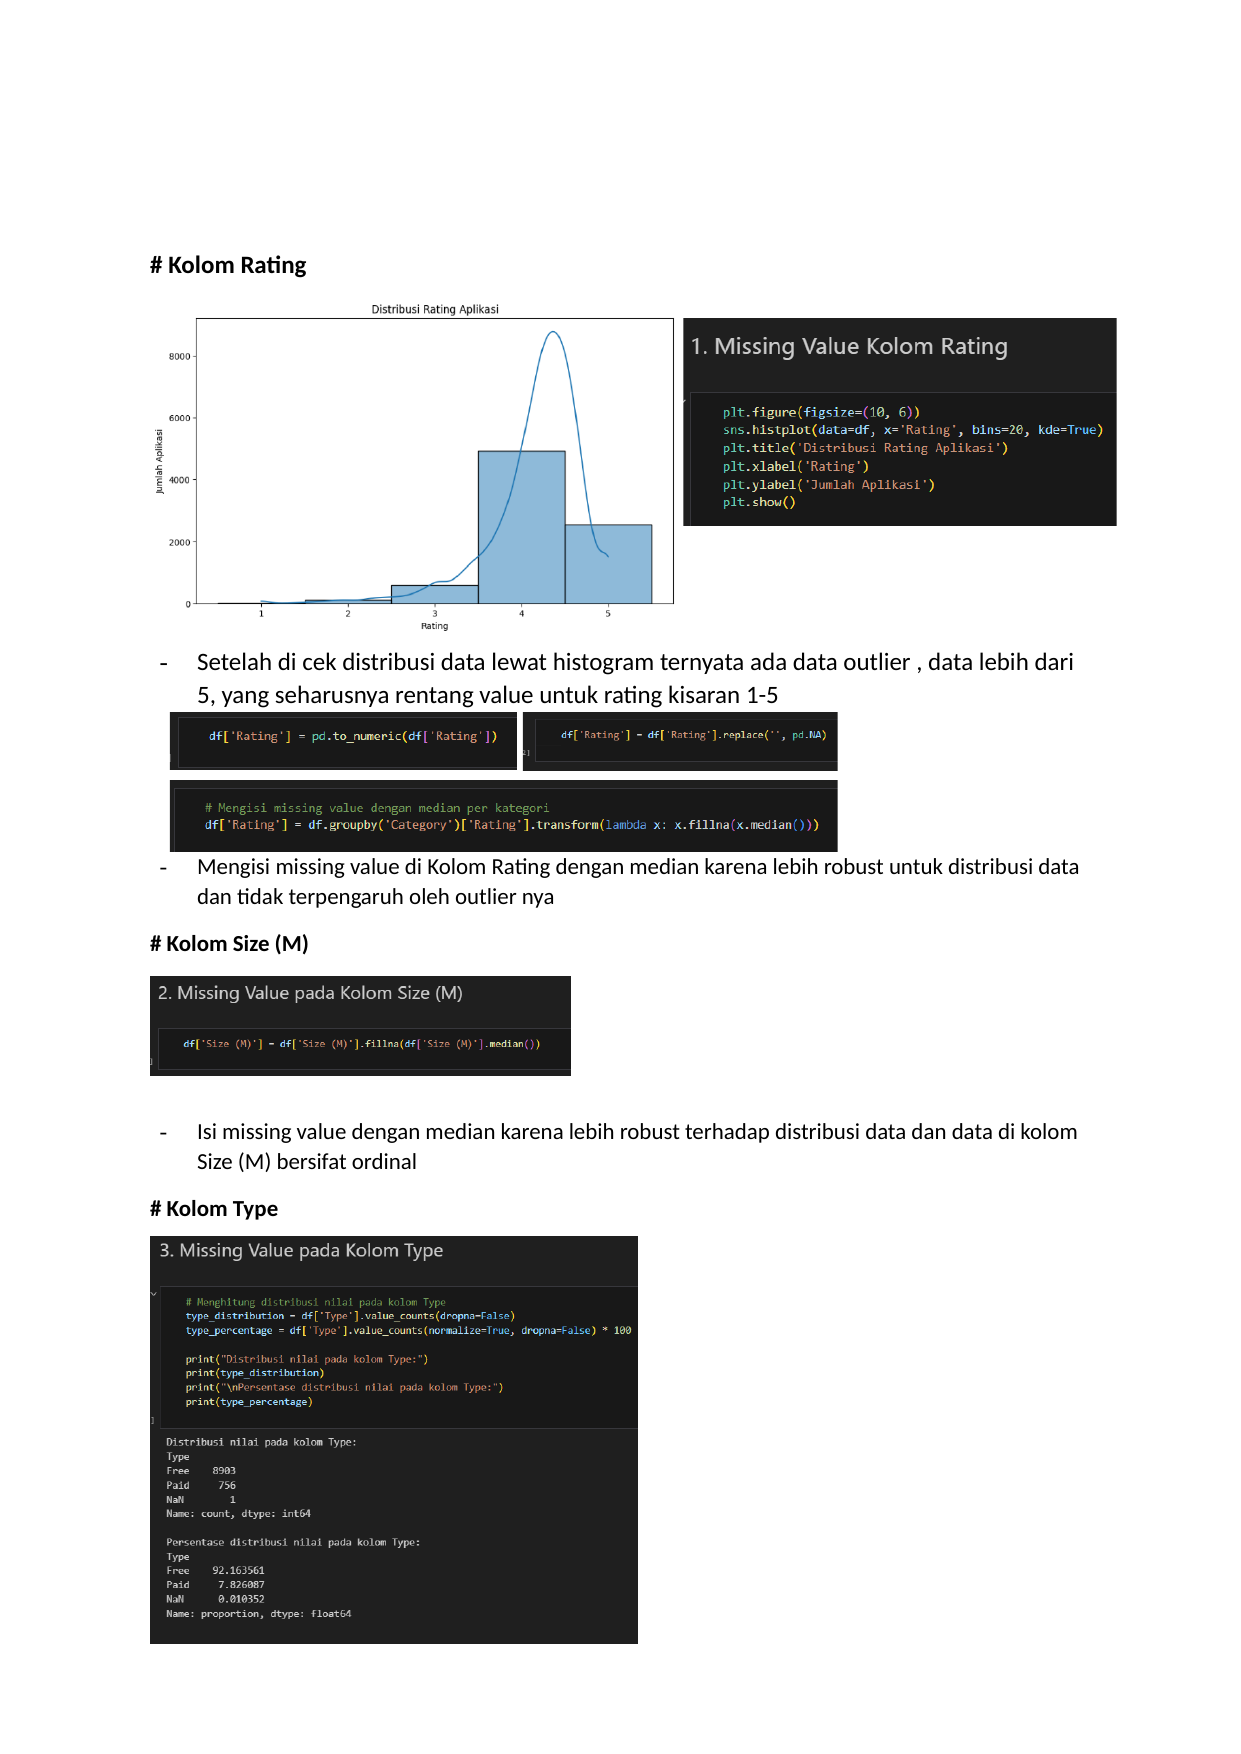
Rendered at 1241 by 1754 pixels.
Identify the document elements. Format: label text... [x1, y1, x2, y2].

text # Kolom Rating [150, 249, 1090, 280]
picture [169, 712, 517, 770]
list Mengisi missing value di Kolom Rating dengan median karena lebih robust untuk distribusi data dan tidak terpengaruh oleh outlier nya [159, 852, 1090, 911]
picture [150, 298, 679, 636]
text # Kolom Type [150, 1194, 1090, 1222]
picture [683, 318, 1117, 526]
text # Kolom Size (M) [150, 929, 1090, 957]
picture [522, 712, 838, 771]
picture [169, 780, 838, 852]
list Setelah di cek distribusi data lewat histogram ternyata ada data outlier , data lebih dari 5, yang seharusnya rentang value untuk rating kisaran 1-5 [159, 646, 1090, 709]
picture [150, 976, 571, 1076]
picture [150, 1236, 638, 1644]
list Isi missing value dengan median karena lebih robust terhadap distribusi data dan data di kolom Size (M) bersifat ordinal [159, 1117, 1090, 1175]
